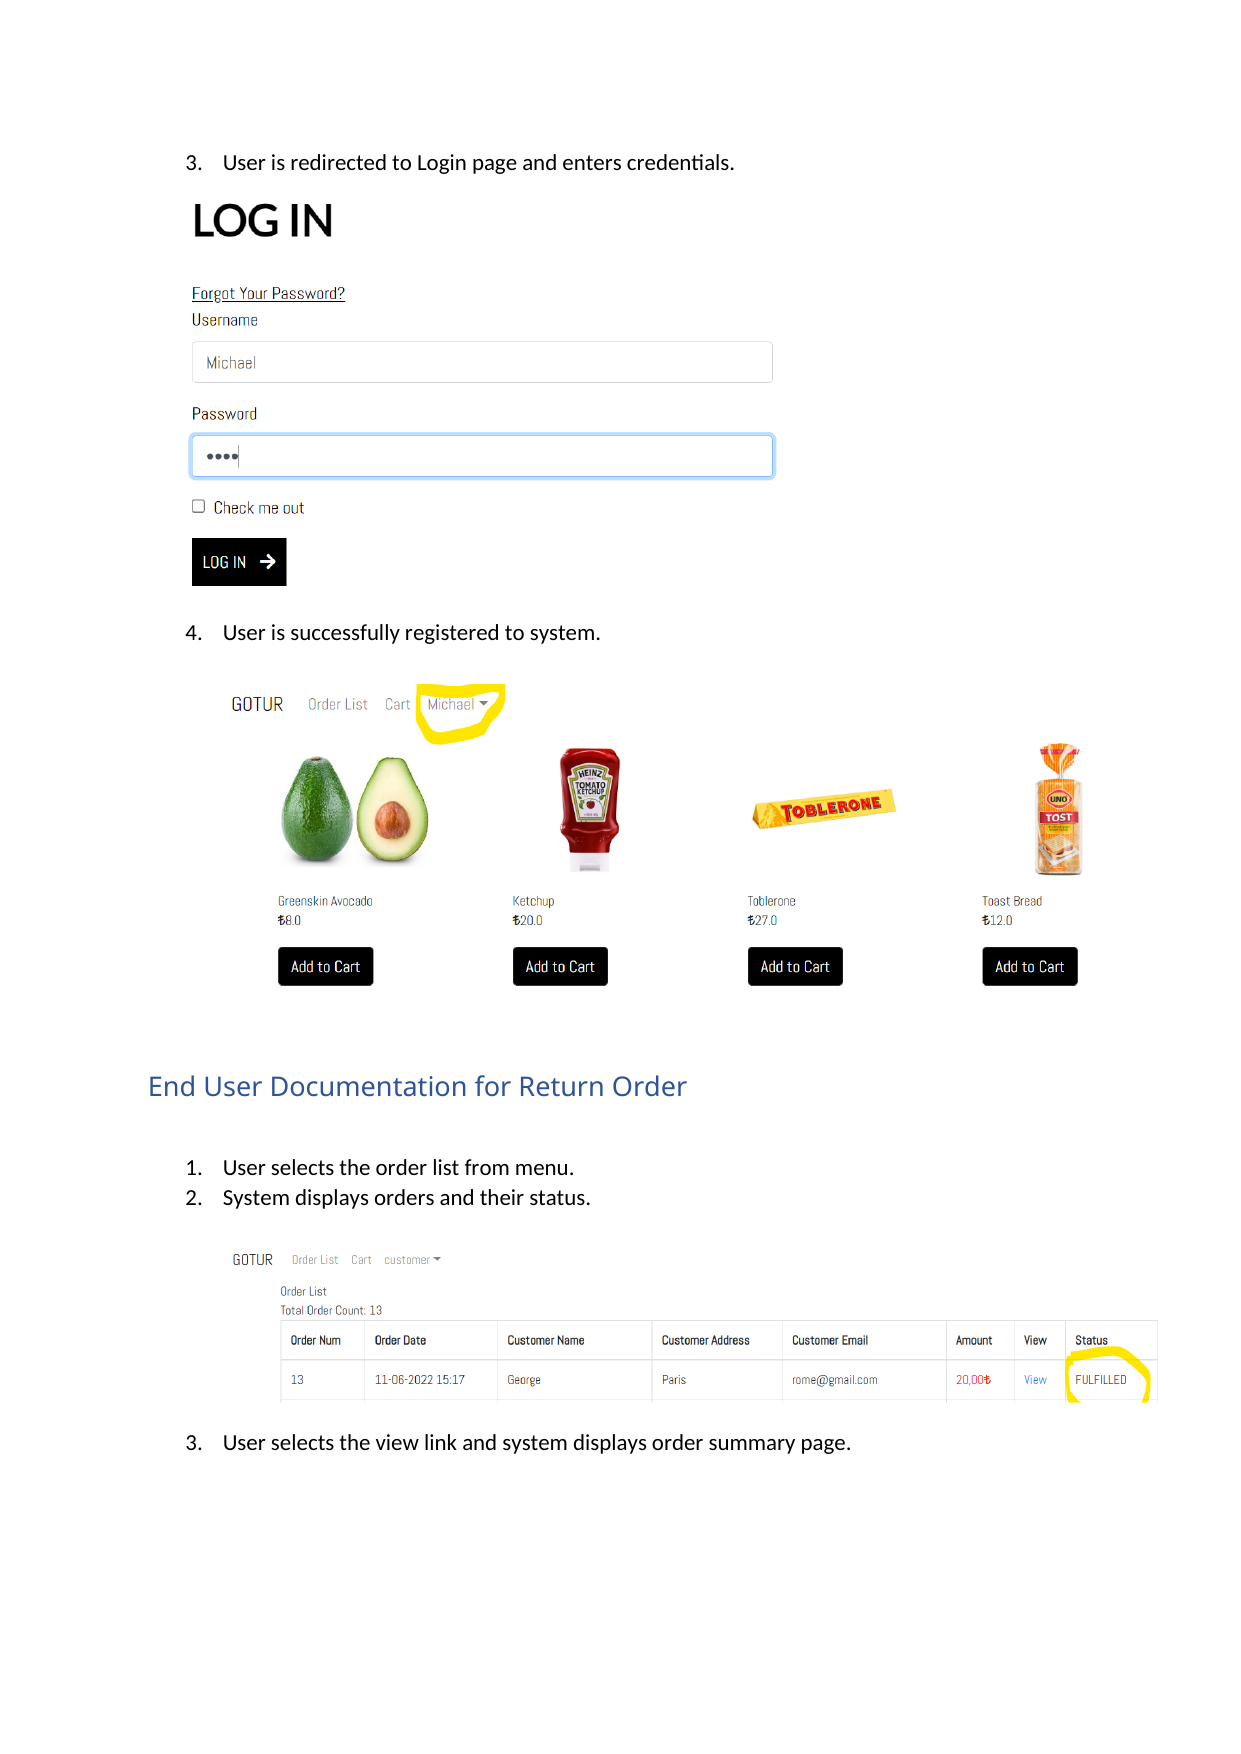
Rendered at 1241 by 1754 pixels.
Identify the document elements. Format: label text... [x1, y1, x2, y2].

list User is redirected to Login page and enters credentials. [185, 148, 1093, 176]
picture [222, 678, 1168, 1018]
list User is successfully registered to system. [185, 618, 1093, 646]
list User selects the order list from menu. [185, 1153, 1093, 1181]
picture [147, 194, 849, 599]
list User selects the view link and system displays order summary page. [185, 1428, 1093, 1456]
list System displays orders and their status. [185, 1183, 1093, 1211]
picture [222, 1243, 1168, 1426]
subtitle End User Documentation for Return Order [148, 1067, 1093, 1104]
